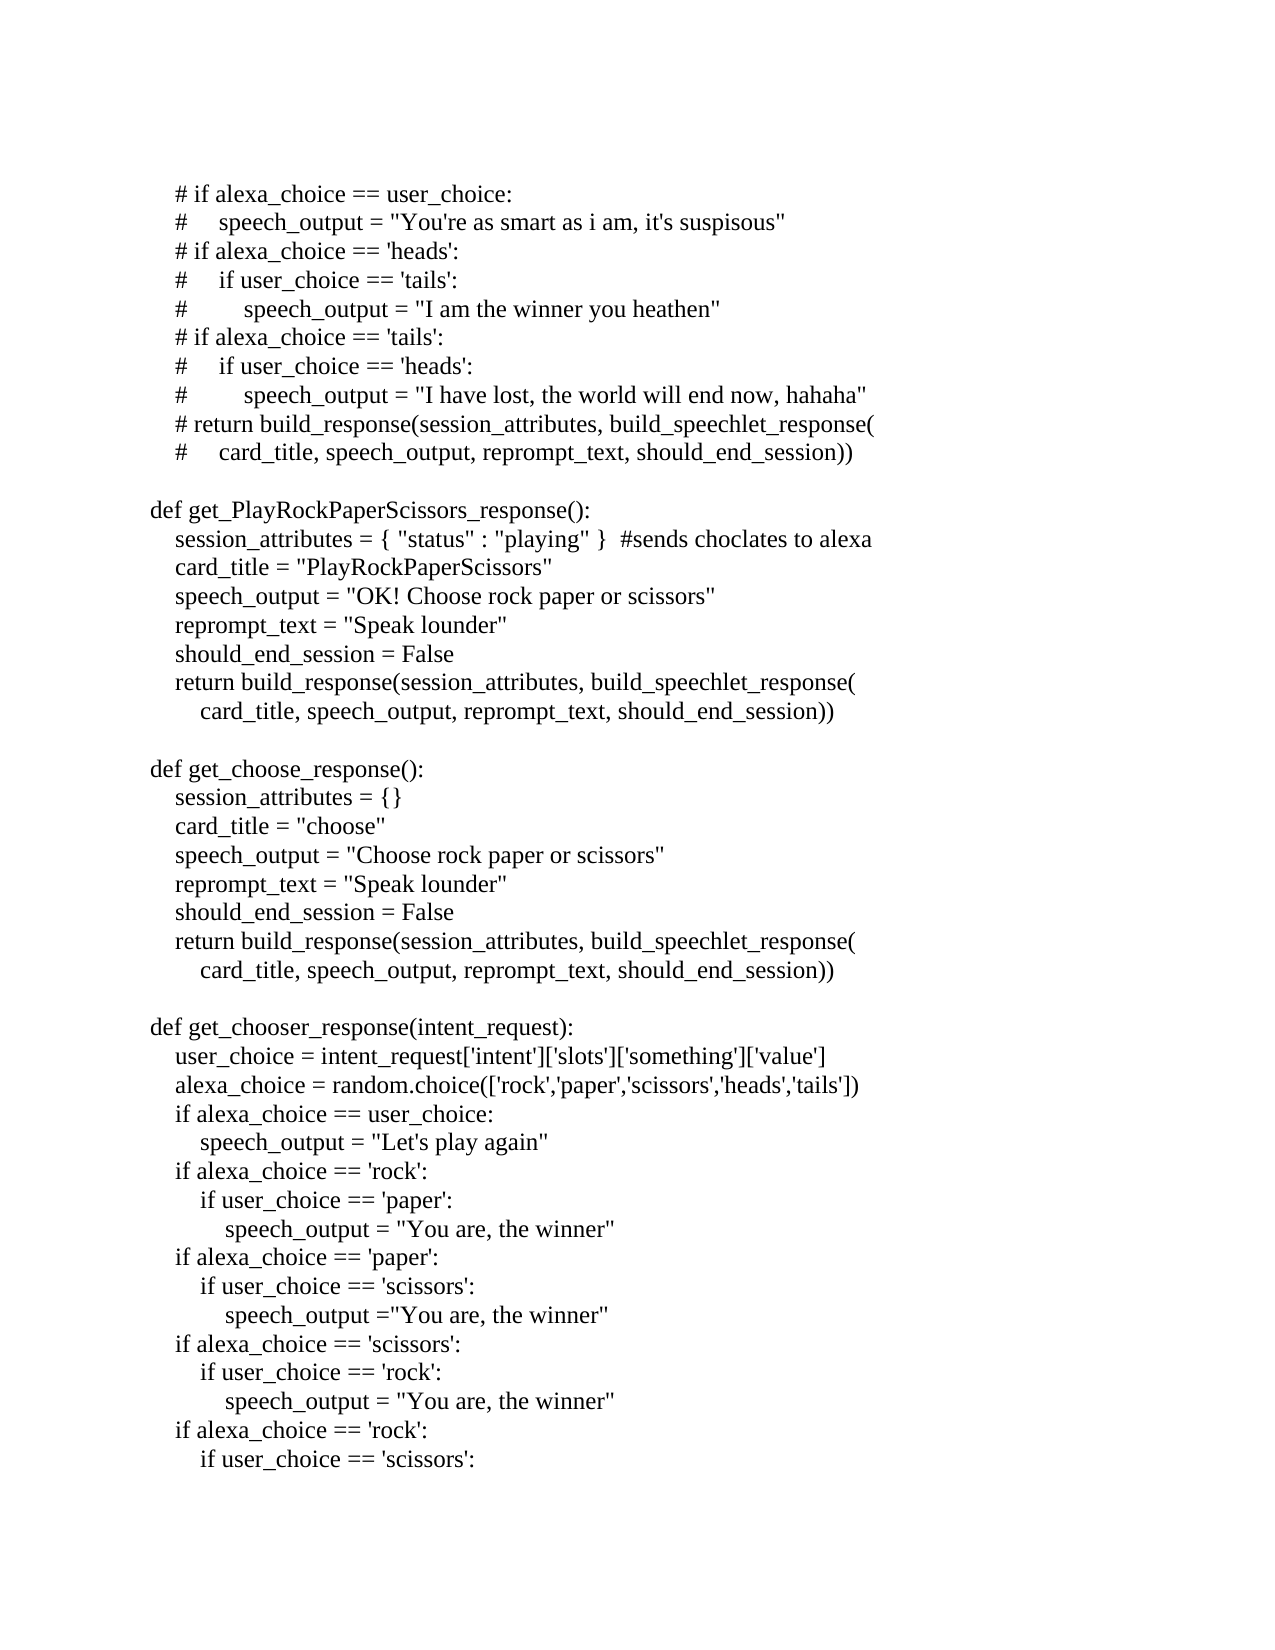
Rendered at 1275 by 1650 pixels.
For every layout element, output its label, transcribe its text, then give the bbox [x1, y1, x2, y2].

text user_choice = intent_request['intent']['slots']['something']['value'] [150, 1041, 1125, 1070]
text session_attributes = {} [150, 782, 1125, 811]
text return build_response(session_attributes, build_speechlet_response( [150, 667, 1125, 696]
text session_attributes = { "status" : "playing" } #sends choclates to alexa [150, 524, 1125, 552]
text # if alexa_choice == 'tails': [150, 322, 1125, 351]
text if user_choice == 'rock': [150, 1357, 1125, 1386]
text # if user_choice == 'heads': [150, 351, 1125, 380]
text card_title, speech_output, reprompt_text, should_end_session)) [150, 955, 1125, 984]
text return build_response(session_attributes, build_speechlet_response( [150, 926, 1125, 955]
text if alexa_choice == 'rock': [150, 1156, 1125, 1185]
text alexa_choice = random.choice(['rock','paper','scissors','heads','tails']) [150, 1070, 1125, 1099]
text speech_output = "Choose rock paper or scissors" [150, 840, 1125, 869]
text if user_choice == 'scissors': [150, 1271, 1125, 1300]
text def get_chooser_response(intent_request): [150, 1012, 1125, 1041]
text # return build_response(session_attributes, build_speechlet_response( [150, 409, 1125, 437]
text if alexa_choice == user_choice: [150, 1099, 1125, 1127]
text speech_output = "You are, the winner" [150, 1214, 1125, 1242]
text # if user_choice == 'tails': [150, 265, 1125, 294]
text # card_title, speech_output, reprompt_text, should_end_session)) [150, 437, 1125, 466]
text should_end_session = False [150, 639, 1125, 667]
text # if alexa_choice == user_choice: [150, 179, 1125, 207]
text card_title = "choose" [150, 811, 1125, 840]
text if user_choice == 'paper': [150, 1185, 1125, 1214]
text # speech_output = "I am the winner you heathen" [150, 294, 1125, 322]
text # speech_output = "I have lost, the world will end now, hahaha" [150, 380, 1125, 409]
text def get_PlayRockPaperScissors_response(): [150, 495, 1125, 524]
text if alexa_choice == 'scissors': [150, 1329, 1125, 1357]
text card_title, speech_output, reprompt_text, should_end_session)) [150, 696, 1125, 725]
text if user_choice == 'scissors': [150, 1444, 1125, 1472]
text if alexa_choice == 'paper': [150, 1242, 1125, 1271]
text speech_output ="You are, the winner" [150, 1300, 1125, 1329]
text def get_choose_response(): [150, 754, 1125, 782]
text speech_output = "You are, the winner" [150, 1386, 1125, 1415]
text # speech_output = "You're as smart as i am, it's suspisous" [150, 207, 1125, 236]
text card_title = "PlayRockPaperScissors" [150, 552, 1125, 581]
text should_end_session = False [150, 897, 1125, 926]
text reprompt_text = "Speak lounder" [150, 610, 1125, 639]
text # if alexa_choice == 'heads': [150, 236, 1125, 265]
text speech_output = "Let's play again" [150, 1127, 1125, 1156]
text if alexa_choice == 'rock': [150, 1415, 1125, 1444]
text speech_output = "OK! Choose rock paper or scissors" [150, 581, 1125, 610]
text reprompt_text = "Speak lounder" [150, 869, 1125, 897]
